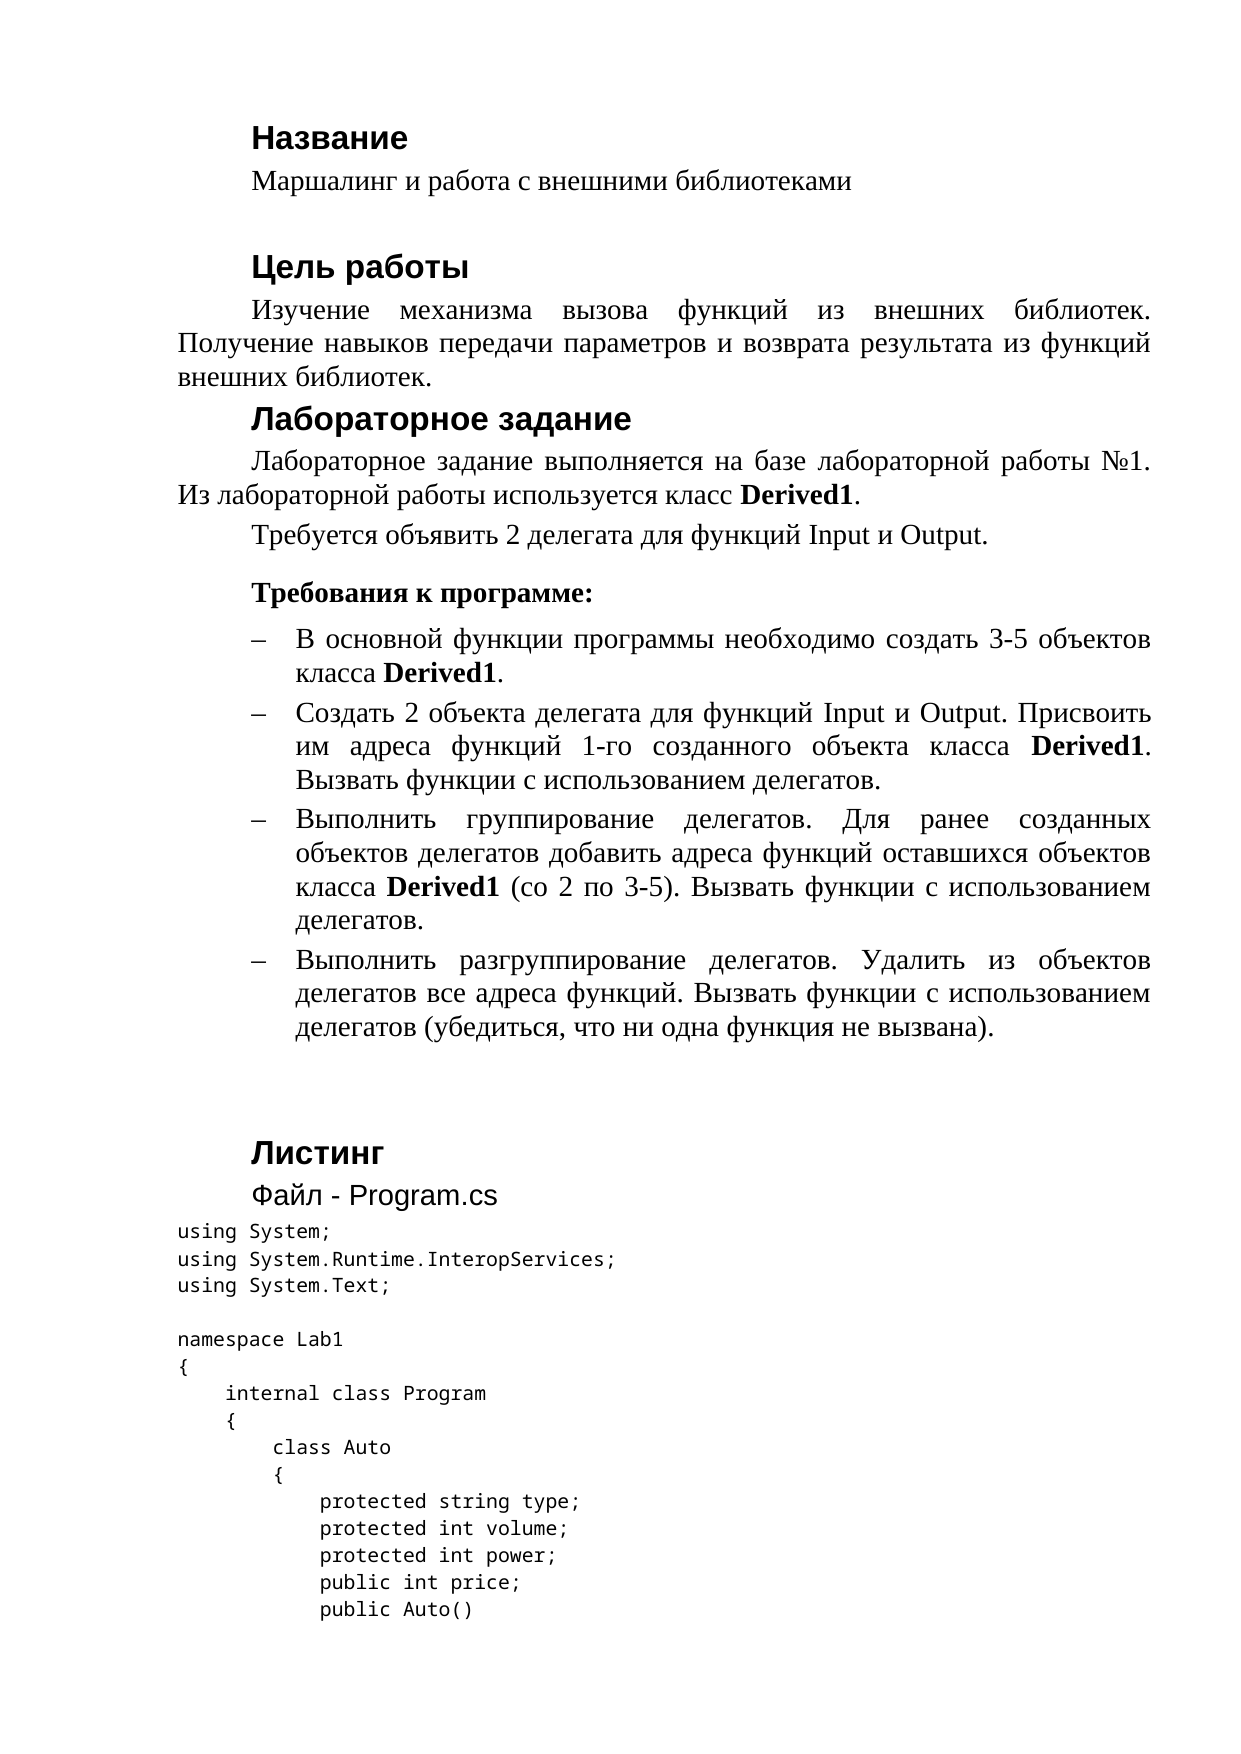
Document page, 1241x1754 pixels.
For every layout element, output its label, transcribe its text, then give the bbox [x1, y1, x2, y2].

text Лабораторное задание выполняется на базе лабораторной работы №1. Из лабораторной работы используется класс Derived1. [177, 443, 1152, 511]
text Требования к программе: [251, 575, 1152, 609]
text using System; [177, 1218, 1152, 1245]
text Выполнить разгруппирование делегатов. Удалить из объектов делегатов все адреса функций. Вызвать функции с использованием делегатов (убедиться, что ни одна функция не вызвана). [251, 942, 1152, 1043]
text protected int power; [177, 1542, 1152, 1568]
text internal class Program [177, 1380, 1152, 1407]
text Лабораторное задание [177, 399, 1152, 437]
text Требуется объявить 2 делегата для функций Input и Output. [177, 517, 1152, 550]
text В основной функции программы необходимо создать 3-5 объектов класса Derived1. [251, 621, 1152, 688]
text protected string type; [177, 1488, 1152, 1514]
text using System.Runtime.InteropServices; [177, 1245, 1152, 1272]
text Изучение механизма вызова функций из внешних библиотек. Получение навыков передачи параметров и возврата результата из функций внешних библиотек. [177, 292, 1152, 392]
text using System.Text; [177, 1272, 1152, 1299]
text { [177, 1407, 1152, 1434]
text { [177, 1353, 1152, 1380]
text Маршалинг и работа с внешними библиотеками [177, 163, 1152, 196]
text public Auto() [177, 1596, 1152, 1622]
text Создать 2 объекта делегата для функций Input и Output. Присвоить им адреса функций 1-го созданного объекта класса Derived1. Вызвать функции с использованием делегатов. [251, 695, 1152, 795]
text { [177, 1461, 1152, 1488]
text Выполнить группирование делегатов. Для ранее созданных объектов делегатов добавить адреса функций оставшихся объектов класса Derived1 (со 2 по 3-5). Вызвать функции с использованием делегатов. [251, 802, 1152, 936]
text protected int volume; [177, 1514, 1152, 1542]
text Цель работы [177, 247, 1152, 286]
text Файл - Program.cs [177, 1178, 1152, 1212]
text public int price; [177, 1568, 1152, 1596]
text class Auto [177, 1434, 1152, 1461]
text namespace Lab1 [177, 1326, 1152, 1353]
text Листинг [177, 1133, 1152, 1172]
text Название [177, 118, 1152, 157]
